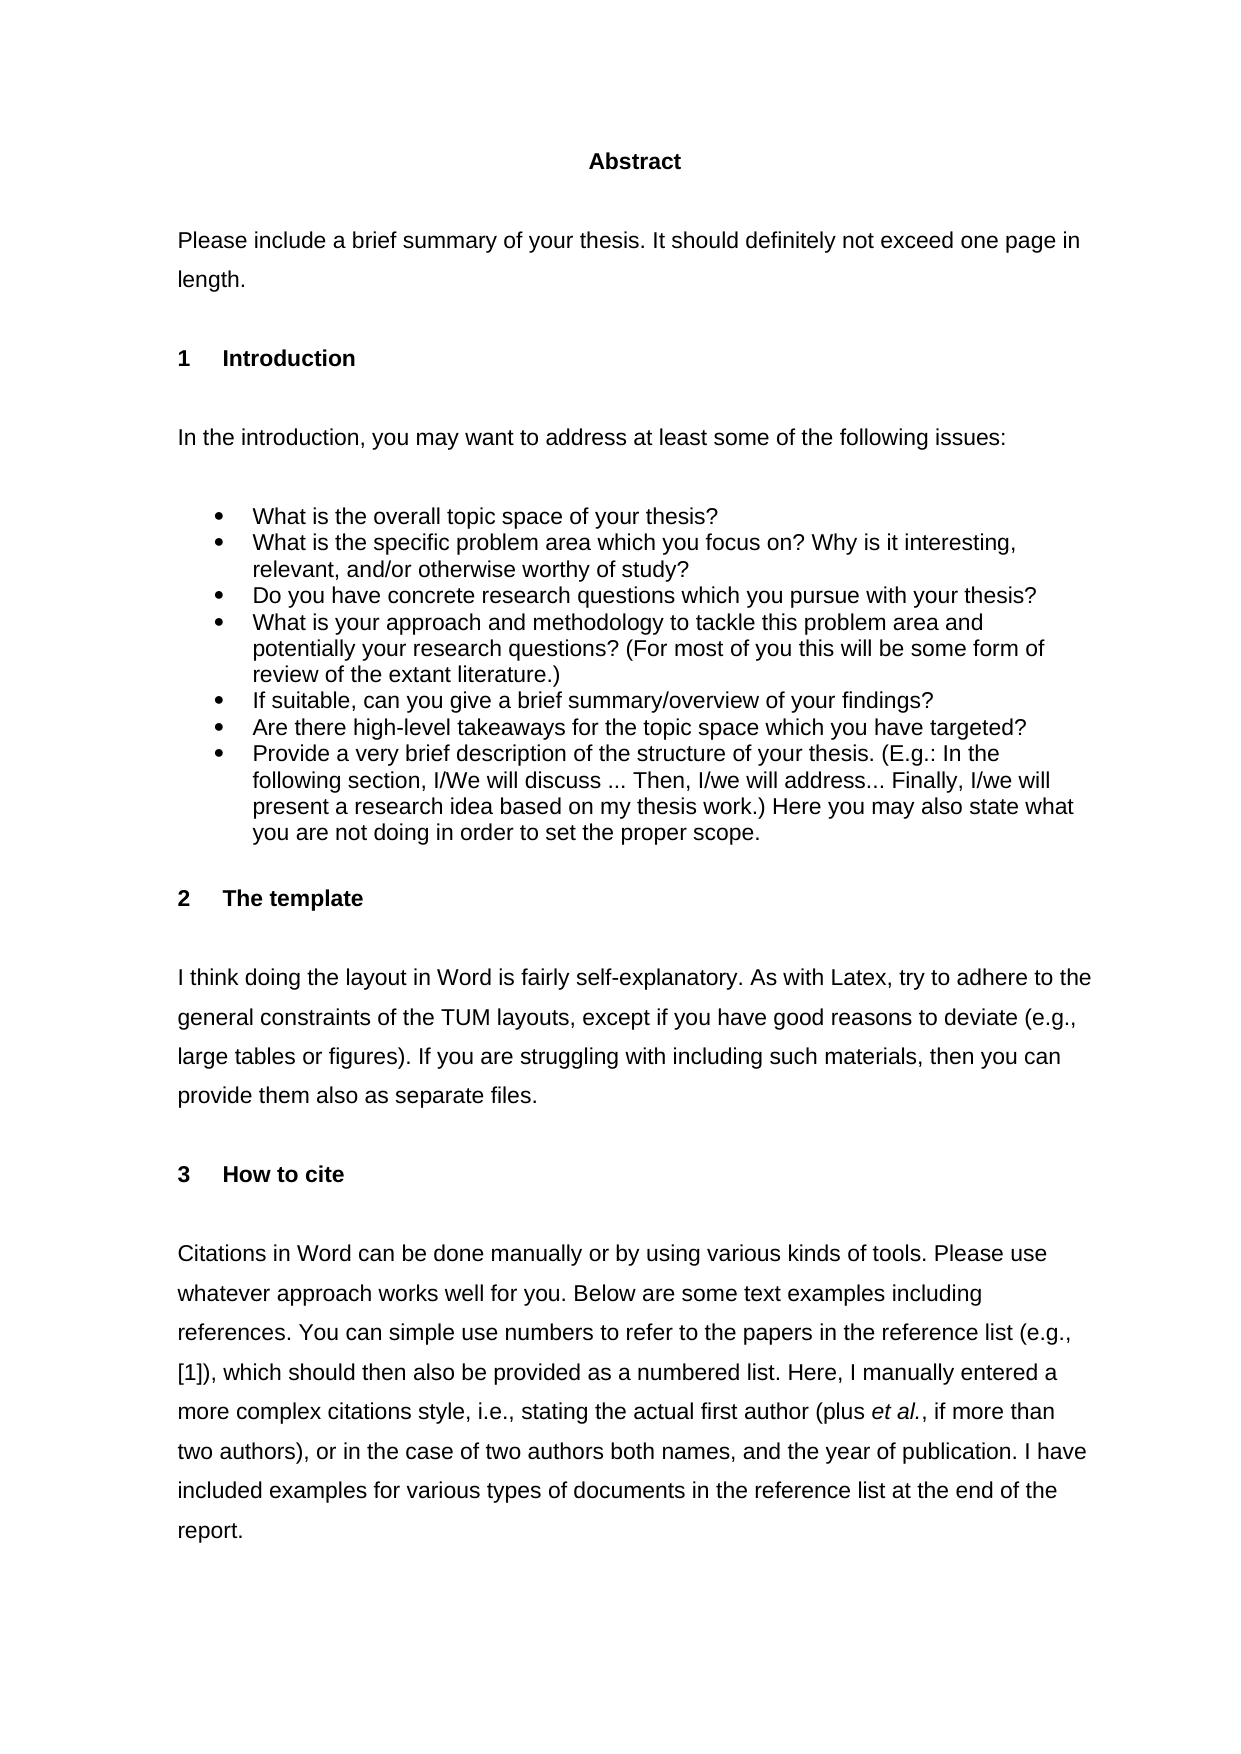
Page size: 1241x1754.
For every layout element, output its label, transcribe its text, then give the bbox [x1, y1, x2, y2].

list Do you have concrete research questions which you pursue with your thesis? [215, 582, 1092, 608]
text Citations in Word can be done manually or by using various kinds of tools. Please use whatever approach works well for you. Below are some text examples including references. You can simple use numbers to refer to the papers in the reference list (e.g., [1]), which should then also be provided as a numbered list. Here, I manually entered a more complex citations style, i.e., stating the actual first author (plus et al., if more than two authors), or in the case of two authors both names, and the year of publication. I have included examples for various types of documents in the reference list at the end of the report. [177, 1240, 1092, 1543]
subtitle Introduction [177, 345, 1092, 371]
list Are there high-level takeaways for the topic space which you have targeted? [215, 714, 1092, 740]
list If suitable, can you give a brief summary/overview of your findings? [215, 687, 1092, 714]
list What is your approach and methodology to tackle this problem area and potentially your research questions? (For most of you this will be some form of review of the extant literature.) [215, 608, 1092, 687]
list What is the specific problem area which you focus on? Why is it interesting, relevant, and/or otherwise worthy of study? [215, 529, 1092, 582]
text In the introduction, you may want to address at least some of the following issues: [177, 424, 1092, 450]
list Provide a very brief description of the structure of your thesis. (E.g.: In the following section, I/We will discuss ... Then, I/we will address... Finally, I/we will present a research idea based on my thesis work.) Here you may also state what you are not doing in order to set the proper scope. [215, 740, 1092, 846]
text Please include a brief summary of your thesis. It should definitely not exceed one page in length. [177, 227, 1092, 292]
subtitle Abstract [177, 148, 1092, 174]
list What is the overall topic space of your thesis? [215, 503, 1092, 529]
subtitle The template [177, 885, 1092, 911]
subtitle How to cite [177, 1161, 1092, 1188]
text I think doing the layout in Word is fairly self-explanatory. As with Latex, try to adhere to the general constraints of the TUM layouts, except if you have good reasons to deviate (e.g., large tables or figures). If you are struggling with including such materials, then you can provide them also as separate files. [177, 964, 1092, 1109]
